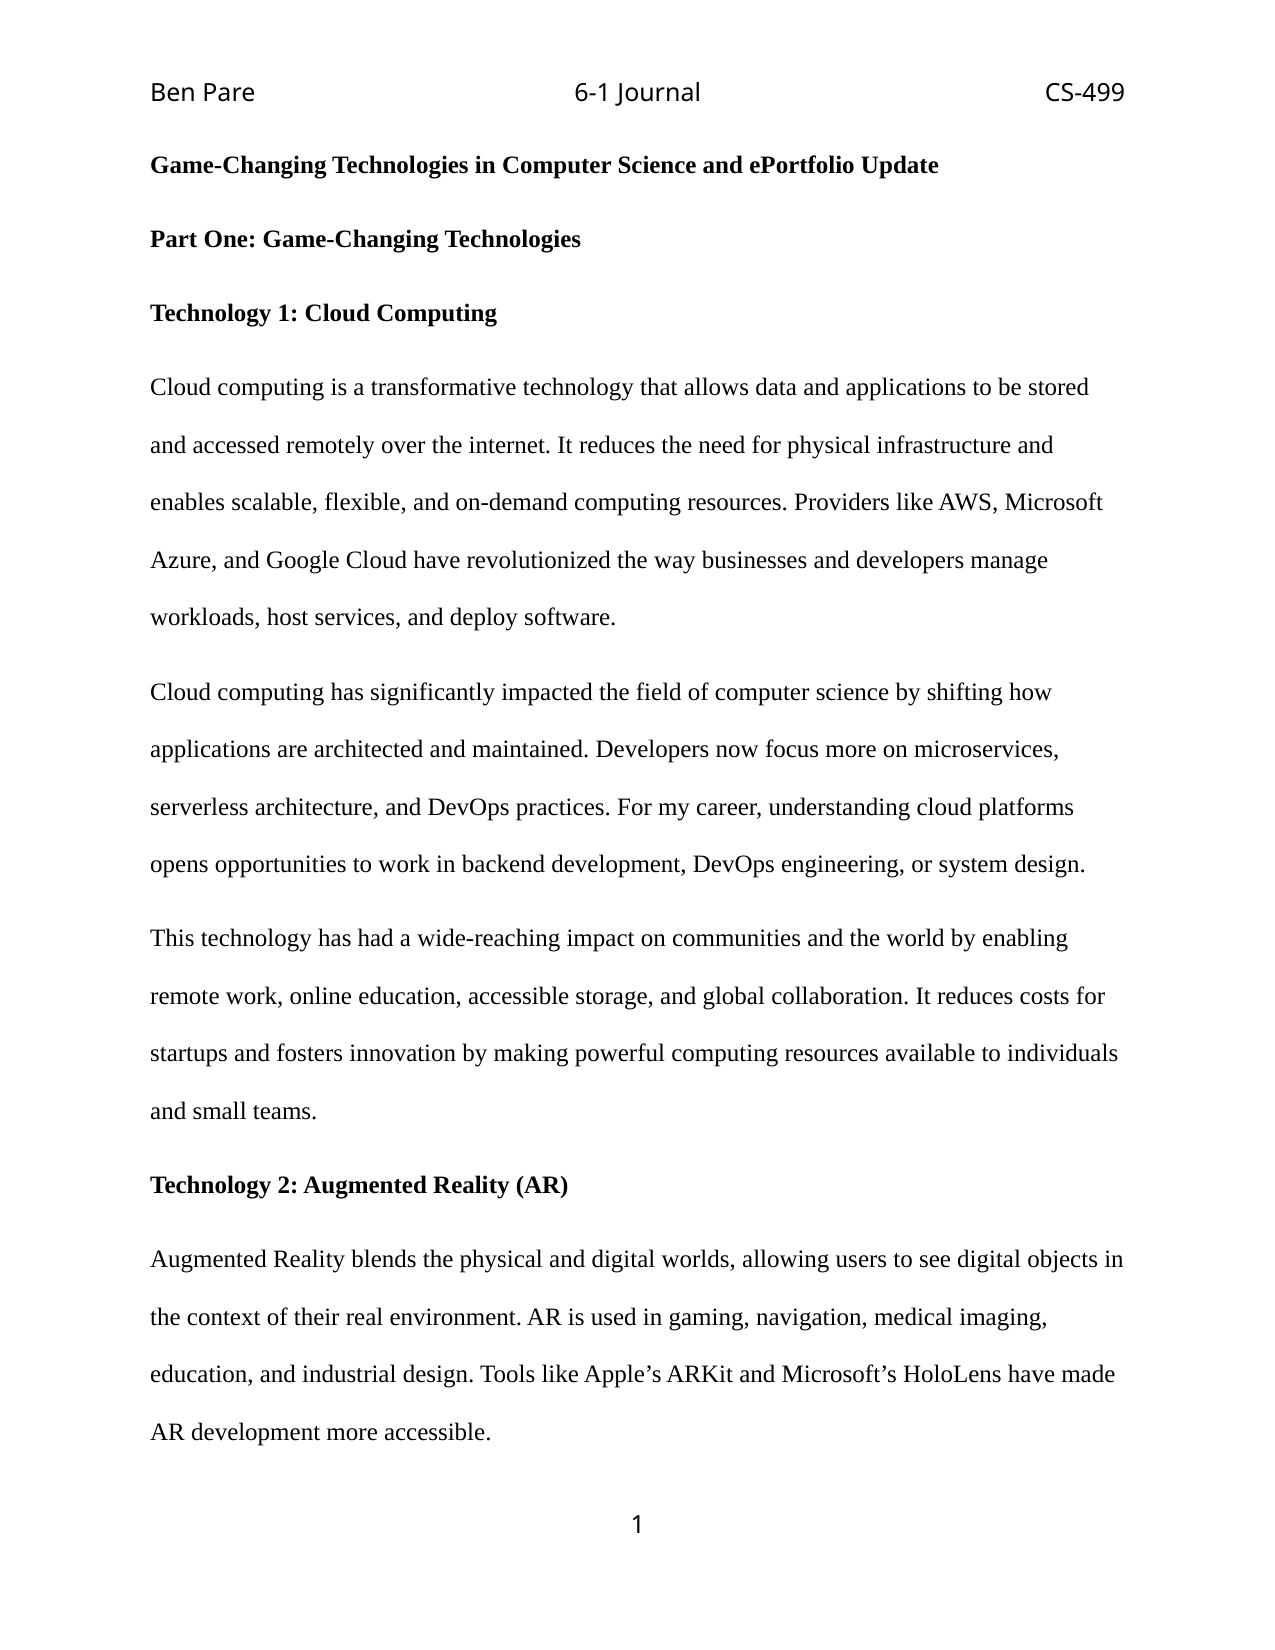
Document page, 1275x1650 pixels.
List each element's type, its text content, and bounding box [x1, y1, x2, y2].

text Cloud computing has significantly impacted the field of computer science by shifting how applications are architected and maintained. Developers now focus more on microservices, serverless architecture, and DevOps practices. For my career, understanding cloud platforms opens opportunities to work in backend development, DevOps engineering, or system design. [150, 677, 1125, 878]
text Augmented Reality blends the physical and digital worlds, allowing users to see digital objects in the context of their real environment. AR is used in gaming, navigation, medical imaging, education, and industrial design. Tools like Apple’s ARKit and Microsoft’s HoloLens have made AR development more accessible. [150, 1244, 1125, 1445]
text Technology 1: Cloud Computing [150, 298, 1125, 327]
text Part One: Game-Changing Technologies [150, 224, 1125, 253]
text This technology has had a wide-reaching impact on communities and the world by enabling remote work, online education, accessible storage, and global collaboration. It reduces costs for startups and fosters innovation by making powerful computing resources available to individuals and small teams. [150, 923, 1125, 1124]
text Cloud computing is a transformative technology that allows data and applications to be stored and accessed remotely over the internet. It reduces the need for physical infrastructure and enables scalable, flexible, and on-demand computing resources. Providers like AWS, Microsoft Azure, and Google Cloud have revolutionized the way businesses and developers manage workloads, host services, and deploy software. [150, 372, 1125, 631]
text Technology 2: Augmented Reality (AR) [150, 1170, 1125, 1199]
text Game-Changing Technologies in Computer Science and ePortfolio Update [150, 150, 1125, 179]
